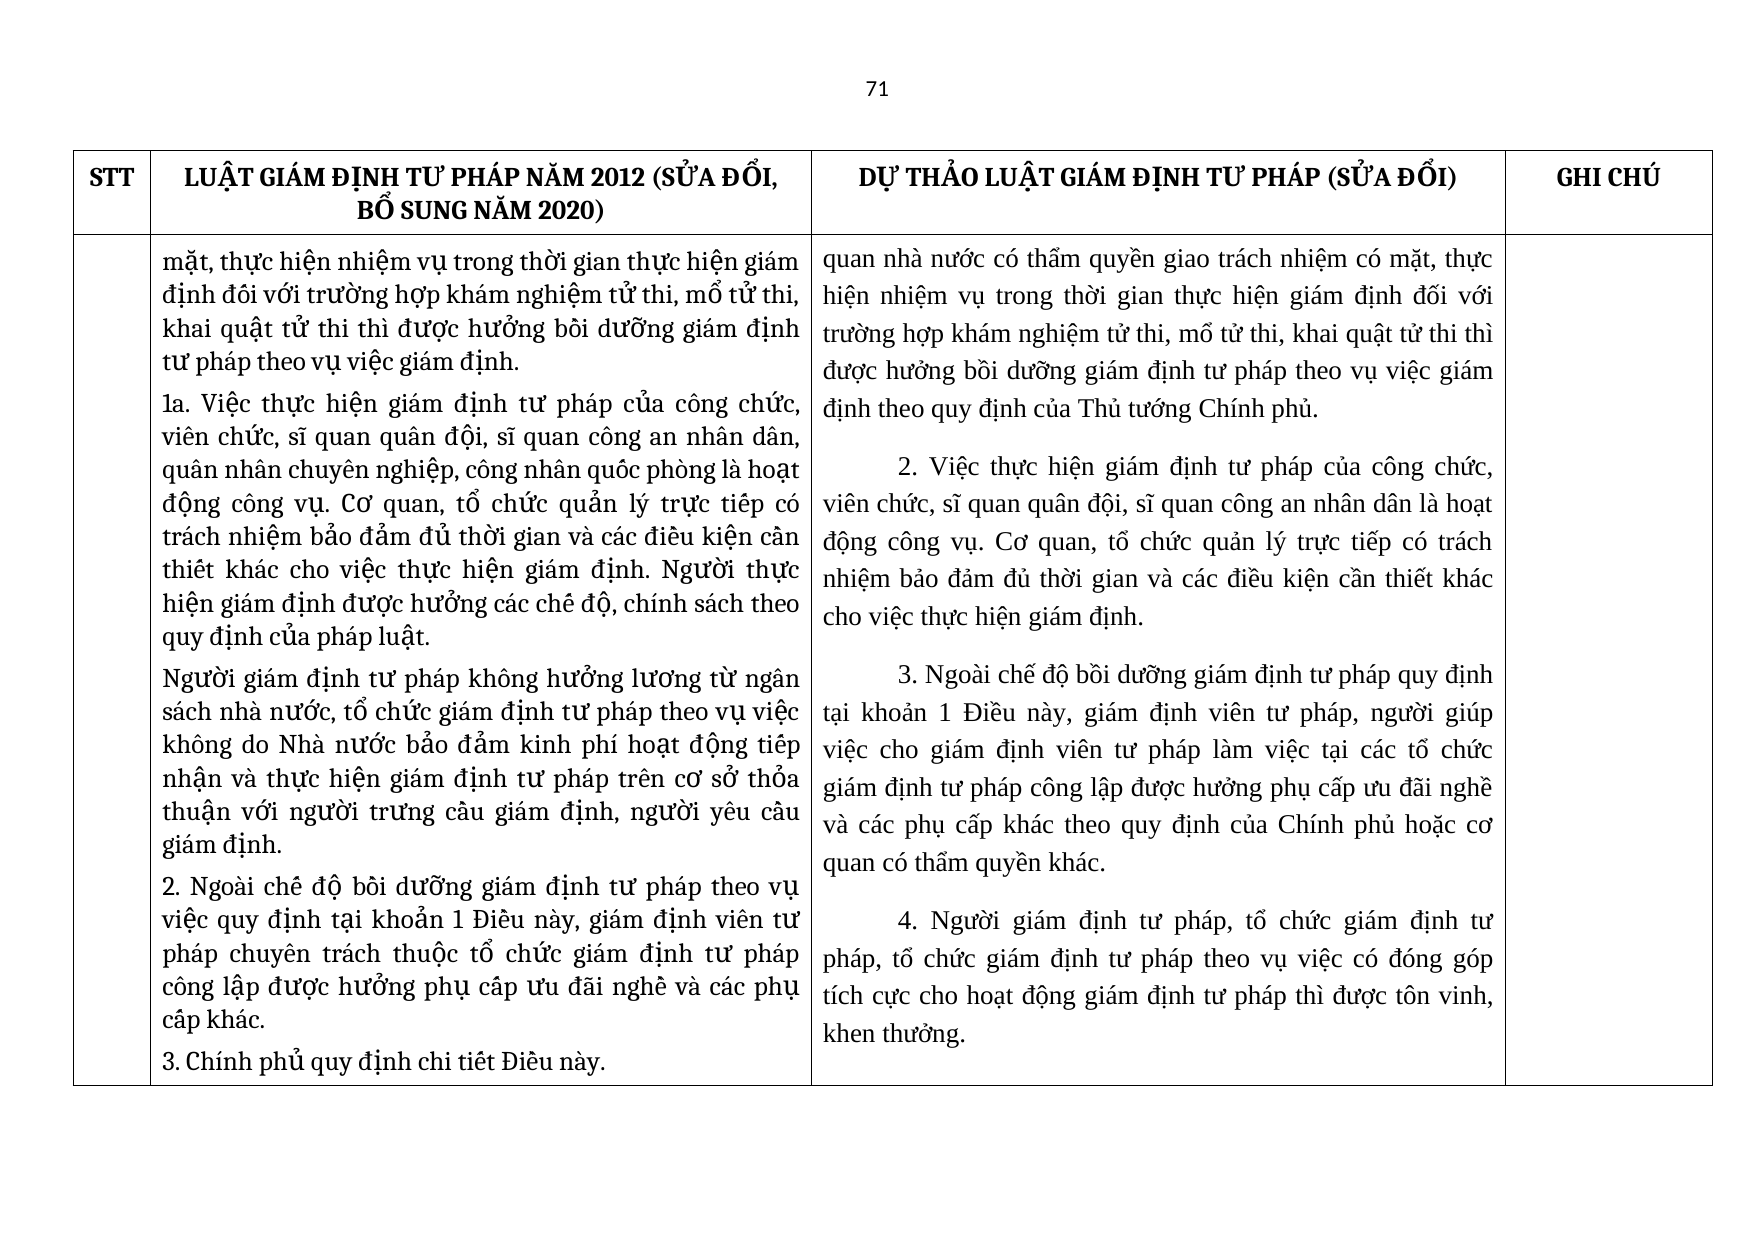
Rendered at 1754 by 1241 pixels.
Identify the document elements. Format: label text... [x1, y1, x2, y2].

table_header DỰ THẢO LUẬT GIÁM ĐỊNH TƯ PHÁP (SỬA ĐỔI) [812, 151, 1505, 234]
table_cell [812, 235, 1505, 1085]
table_header LUẬT GIÁM ĐỊNH TƯ PHÁP NĂM 2012 (SỬA ĐỔI, BỔ SUNG NĂM 2020) [151, 151, 811, 234]
table_cell [74, 235, 150, 1085]
table_header GHI CHÚ [1506, 151, 1712, 234]
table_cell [1506, 235, 1712, 1085]
table_header STT [74, 151, 150, 234]
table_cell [151, 235, 811, 1085]
